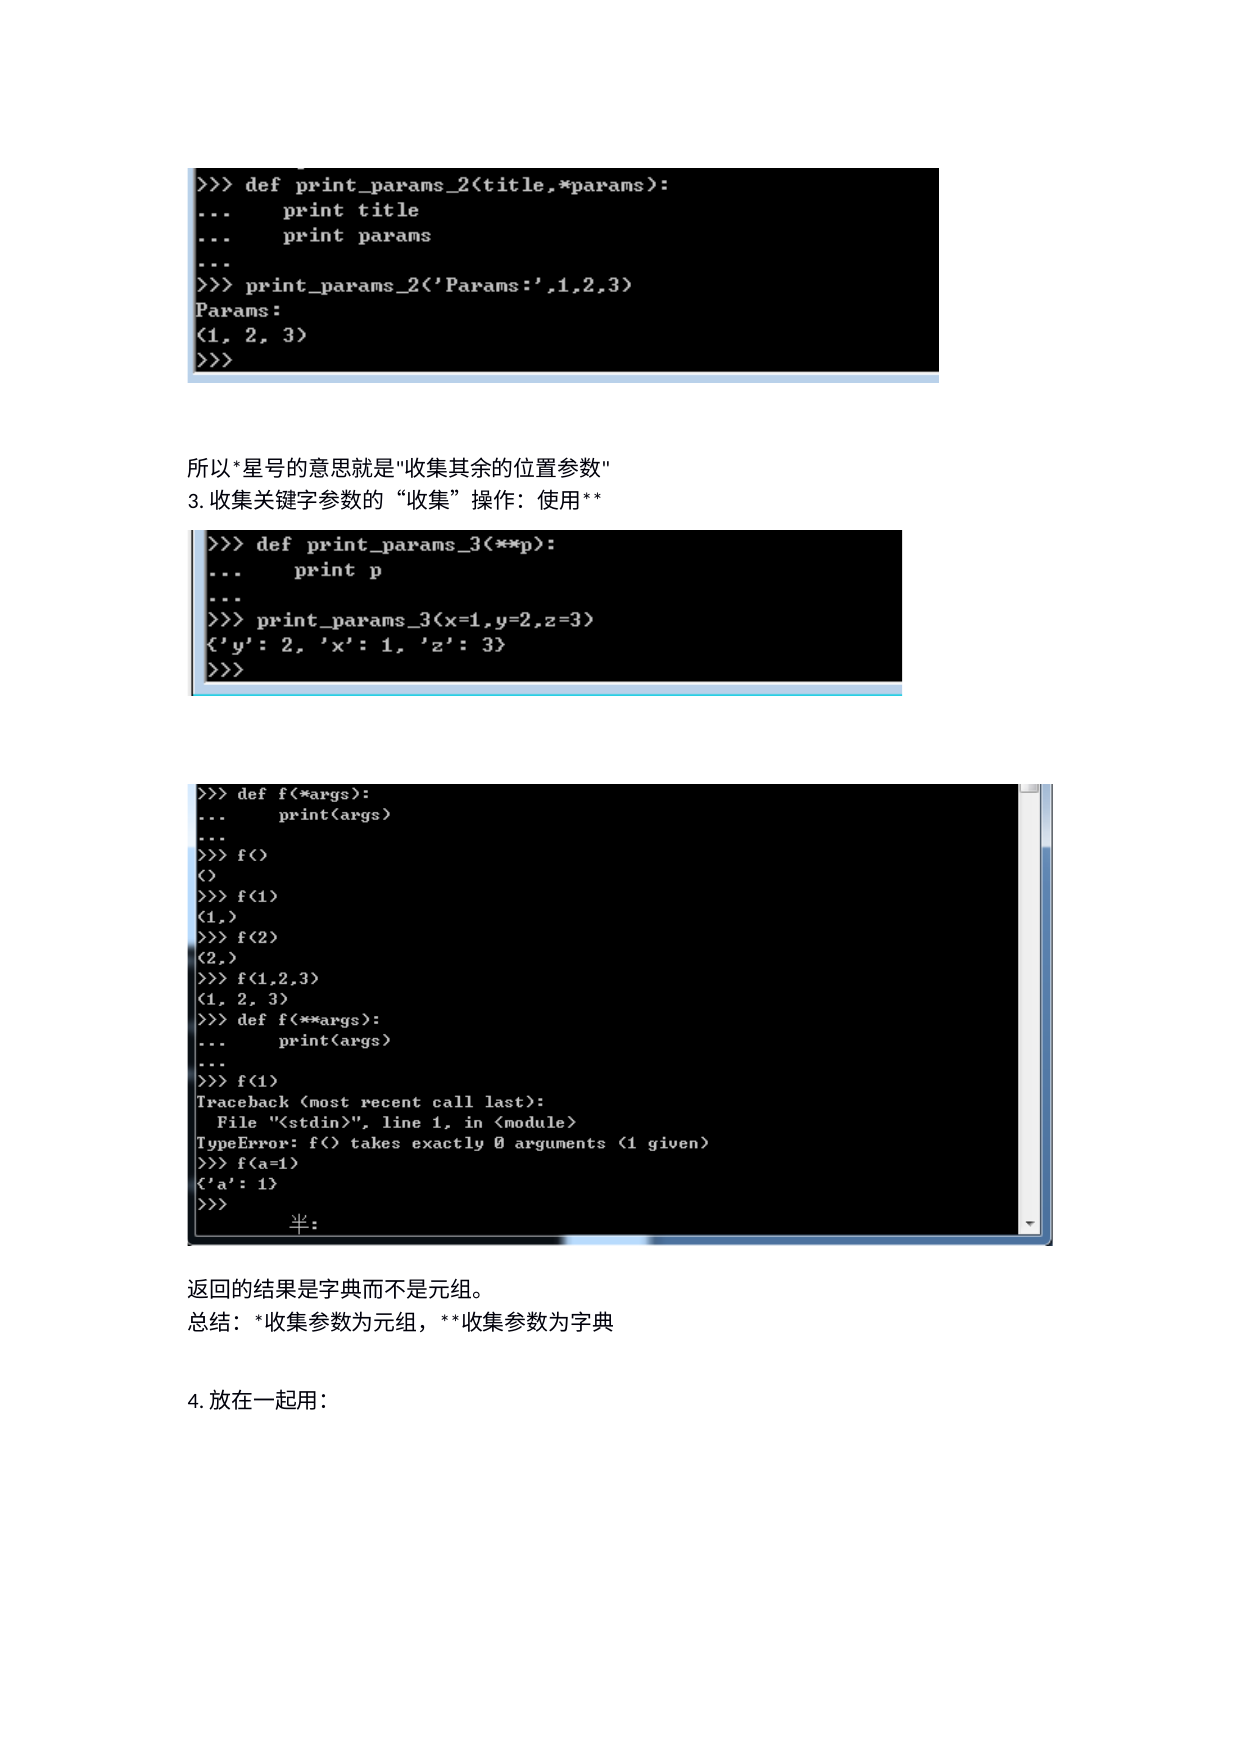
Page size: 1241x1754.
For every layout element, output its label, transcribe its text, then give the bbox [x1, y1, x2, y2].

text 返回的结果是字典而不是元组。 [187, 1272, 1053, 1304]
text 所以*星号的意思就是"收集其余的位置参数" [187, 450, 1053, 483]
picture [187, 784, 1053, 1246]
text 4. 放在一起用： [187, 1383, 1053, 1415]
picture [187, 168, 939, 383]
picture [187, 530, 903, 696]
text 3. 收集关键字参数的“收集”操作：使用** [187, 483, 1053, 515]
text 总结：*收集参数为元组，**收集参数为字典 [187, 1304, 1053, 1337]
